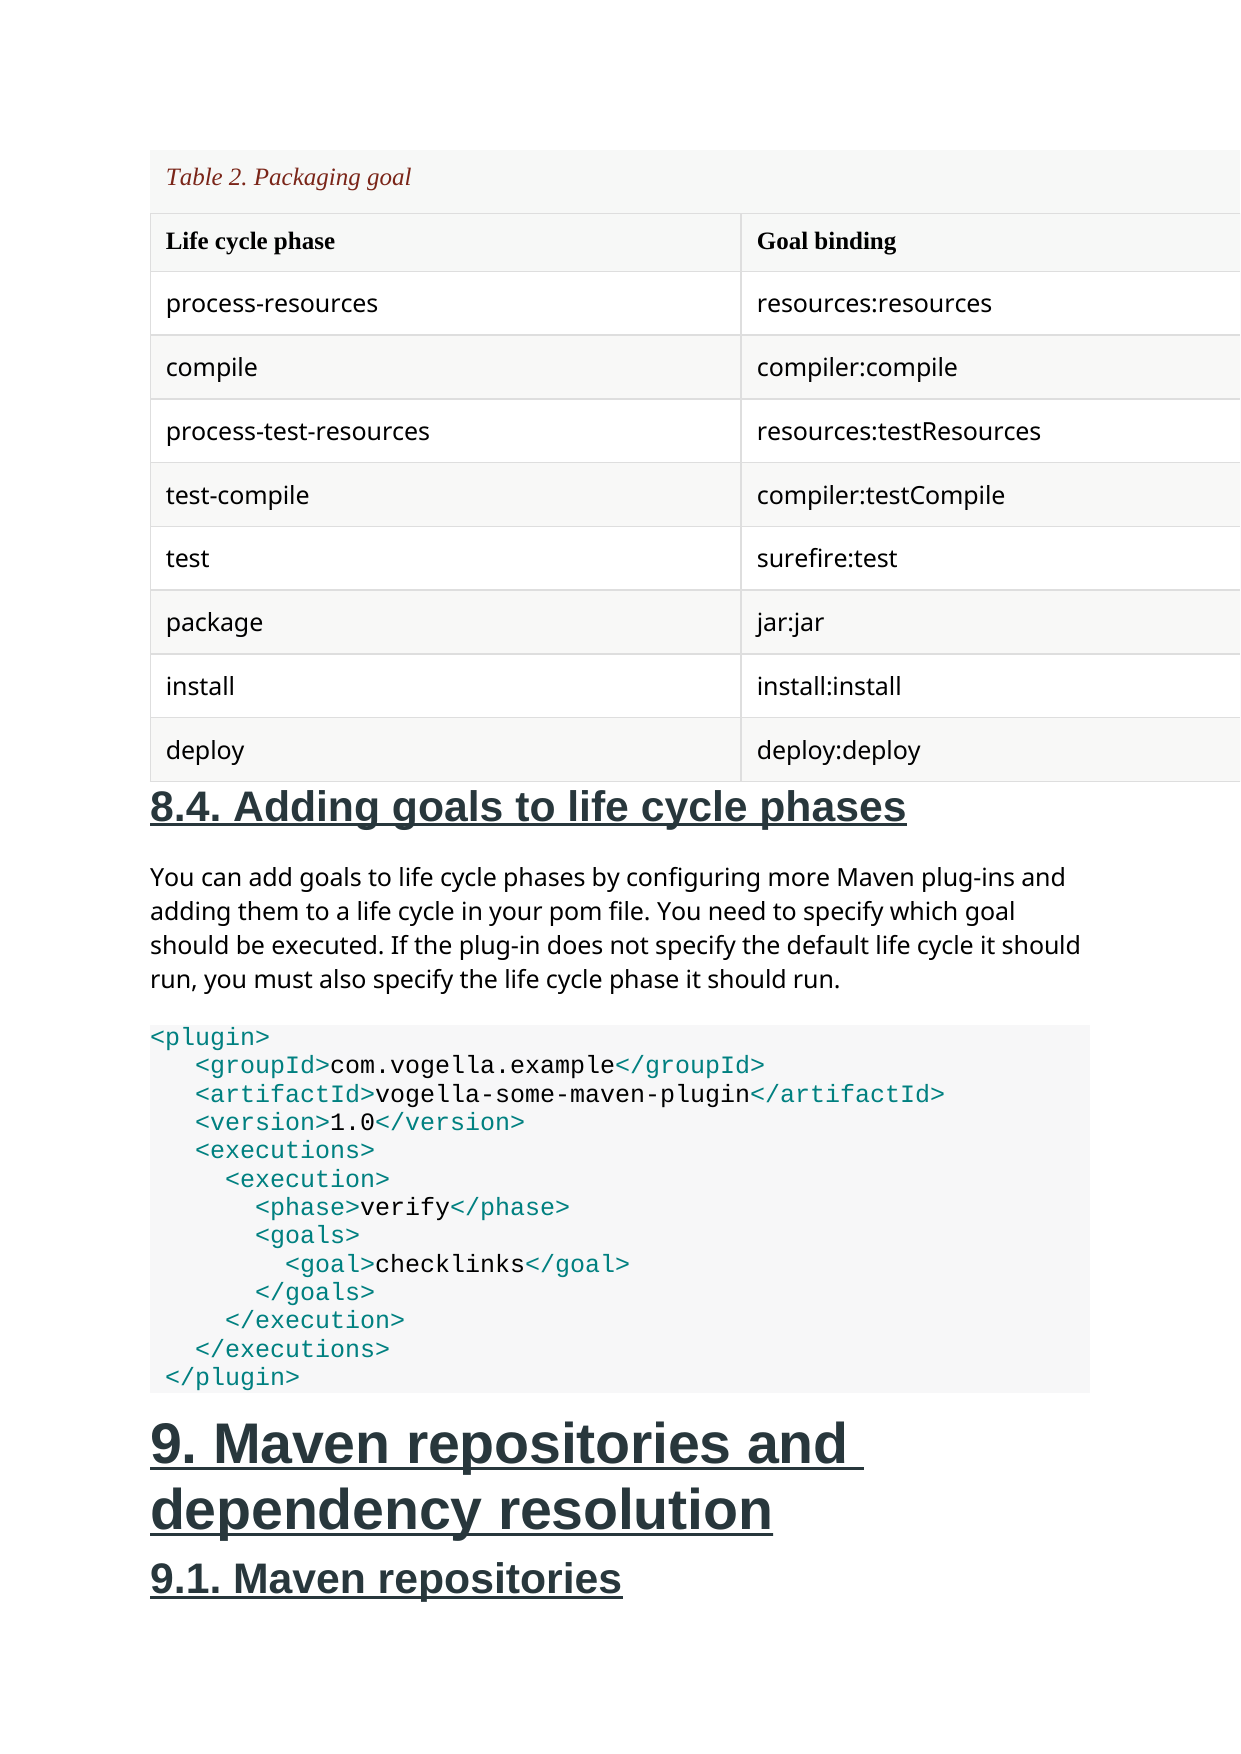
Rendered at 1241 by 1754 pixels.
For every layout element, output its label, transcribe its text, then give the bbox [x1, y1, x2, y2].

text </executions> [150, 1336, 1090, 1365]
table_cell process-test-resources [151, 400, 740, 462]
table_cell compiler:compile [742, 336, 1240, 398]
text 8.4. Adding goals to life cycle phases [150, 782, 1090, 830]
text 9. Maven repositories and dependency resolution [150, 1410, 1090, 1541]
text <goal>checklinks</goal> [150, 1251, 1090, 1280]
table_cell surefire:test [742, 527, 1240, 589]
table_cell package [151, 591, 740, 653]
table_cell jar:jar [742, 591, 1240, 653]
table_cell deploy:deploy [742, 718, 1240, 781]
table_cell deploy [151, 718, 740, 781]
table_header Table 2. Packaging goal [150, 150, 1240, 213]
text <groupId>com.vogella.example</groupId> [150, 1053, 1090, 1081]
text You can add goals to life cycle phases by configuring more Maven plug-ins and adding them to a life cycle in your pom file. You need to specify which goal should be executed. If the plug-in does not specify the default life cycle it should run, you must also specify the life cycle phase it should run. [150, 859, 1090, 996]
table_cell test [151, 527, 740, 589]
table_cell install [151, 655, 740, 717]
table_cell install:install [742, 655, 1240, 717]
table_cell Goal binding [742, 214, 1240, 271]
text <goals> [150, 1223, 1090, 1251]
text <plugin> [150, 1025, 1090, 1053]
table_cell process-resources [151, 272, 740, 334]
table_cell compiler:testCompile [742, 463, 1240, 526]
text </execution> [150, 1308, 1090, 1336]
text 9.1. Maven repositories [150, 1554, 1090, 1603]
text </goals> [150, 1280, 1090, 1308]
text <execution> [150, 1166, 1090, 1195]
text <executions> [150, 1138, 1090, 1166]
text </plugin> [150, 1365, 1090, 1393]
text <version>1.0</version> [150, 1110, 1090, 1138]
text <artifactId>vogella-some-maven-plugin</artifactId> [150, 1081, 1090, 1110]
table_cell Life cycle phase [151, 214, 740, 271]
table_cell compile [151, 336, 740, 398]
table_cell test-compile [151, 463, 740, 526]
text <phase>verify</phase> [150, 1195, 1090, 1223]
table_cell resources:resources [742, 272, 1240, 334]
table_cell resources:testResources [742, 400, 1240, 462]
